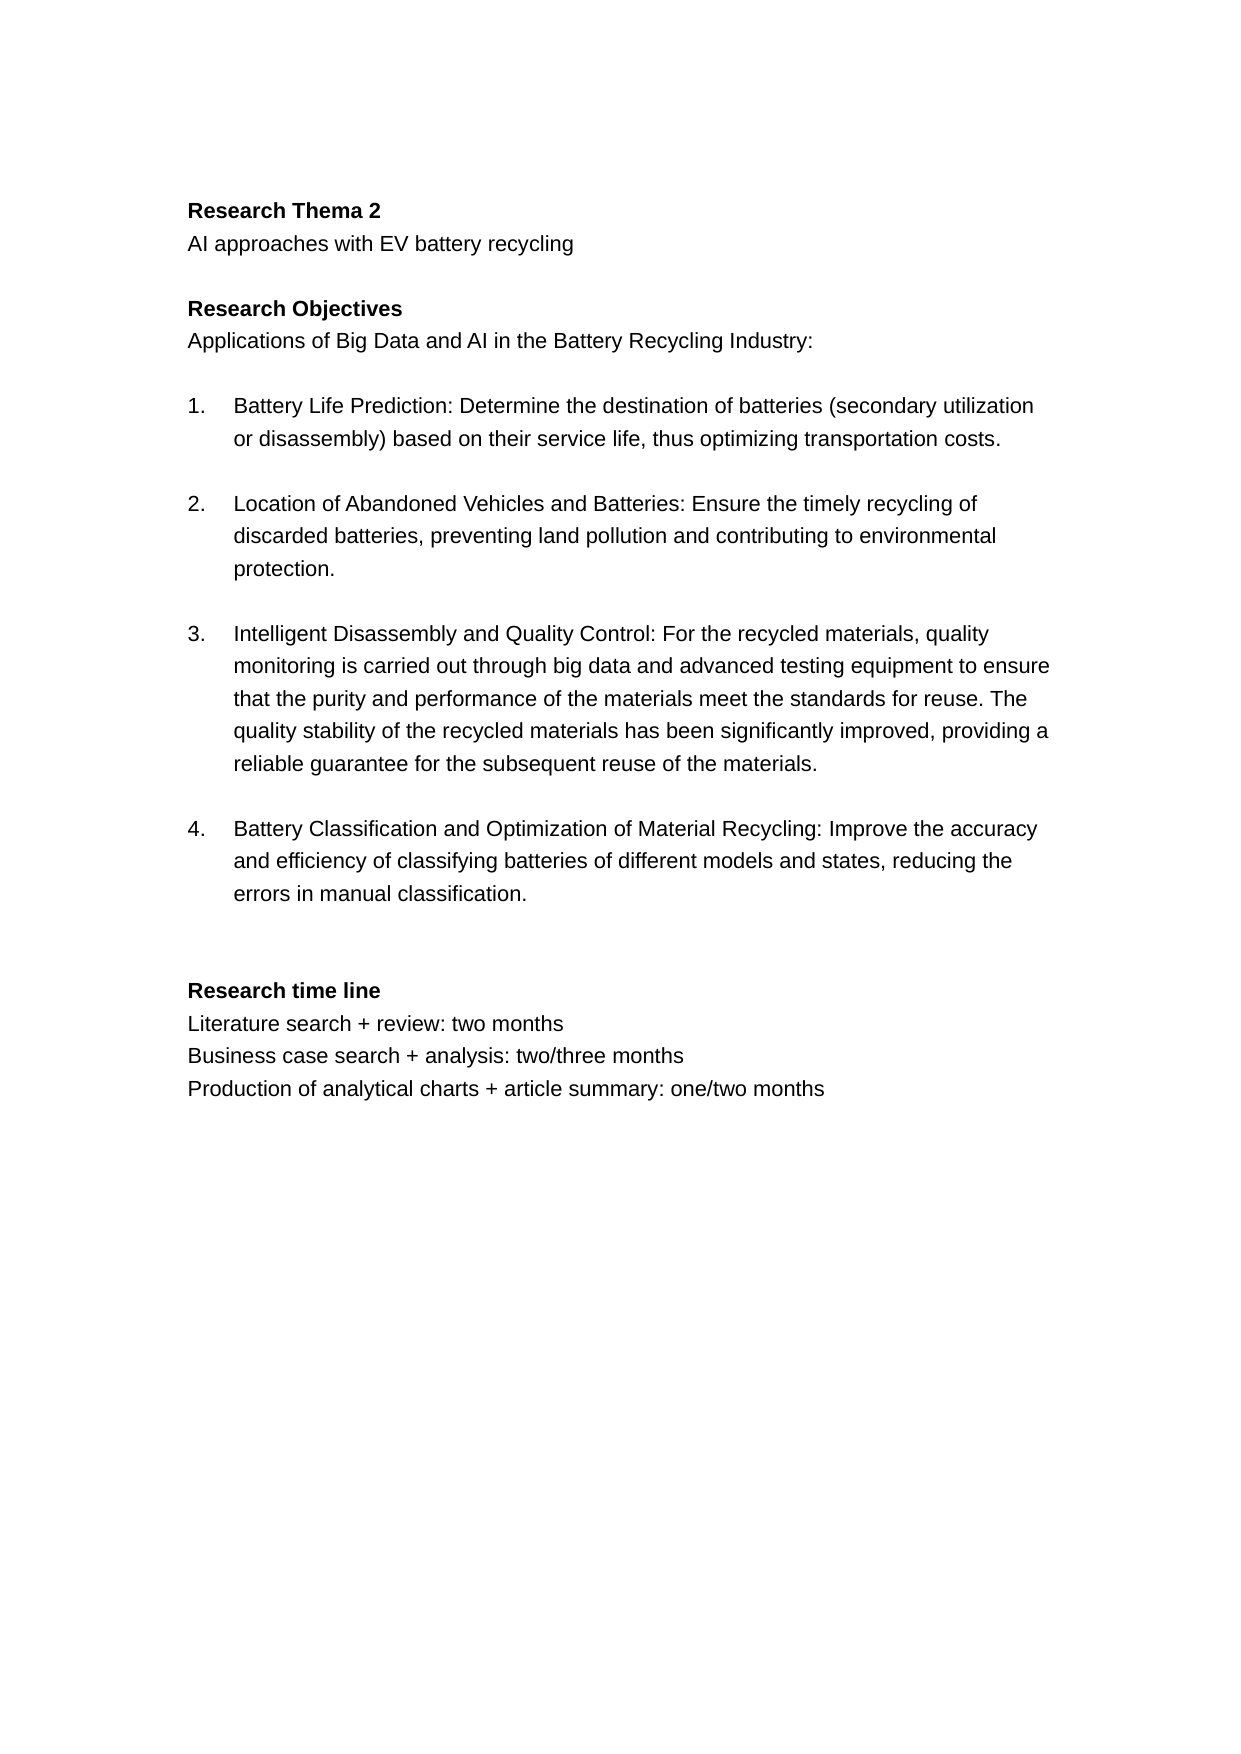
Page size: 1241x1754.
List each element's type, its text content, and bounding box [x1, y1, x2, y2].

text Business case search + analysis: two/three months [187, 1039, 1053, 1072]
list Battery Life Prediction: Determine the destination of batteries (secondary utilization or disassembly) based on their service life, thus optimizing transportation costs. [187, 389, 1053, 454]
list Battery Classification and Optimization of Material Recycling: Improve the accuracy and efficiency of classifying batteries of different models and states, reducing the errors in manual classification. [187, 812, 1053, 909]
text Research time line [187, 974, 1053, 1007]
text Research Thema 2 [187, 194, 1053, 227]
text AI approaches with EV battery recycling [187, 227, 1053, 259]
text Research Objectives [187, 292, 1053, 324]
text Literature search + review: two months [187, 1007, 1053, 1039]
text Production of analytical charts + article summary: one/two months [187, 1072, 1053, 1104]
list Location of Abandoned Vehicles and Batteries: Ensure the timely recycling of discarded batteries, preventing land pollution and contributing to environmental protection. [187, 487, 1053, 584]
list Intelligent Disassembly and Quality Control: For the recycled materials, quality monitoring is carried out through big data and advanced testing equipment to ensure that the purity and performance of the materials meet the standards for reuse. The quality stability of the recycled materials has been significantly improved, providing a reliable guarantee for the subsequent reuse of the materials. [187, 617, 1053, 779]
text Applications of Big Data and AI in the Battery Recycling Industry: [187, 324, 1053, 357]
